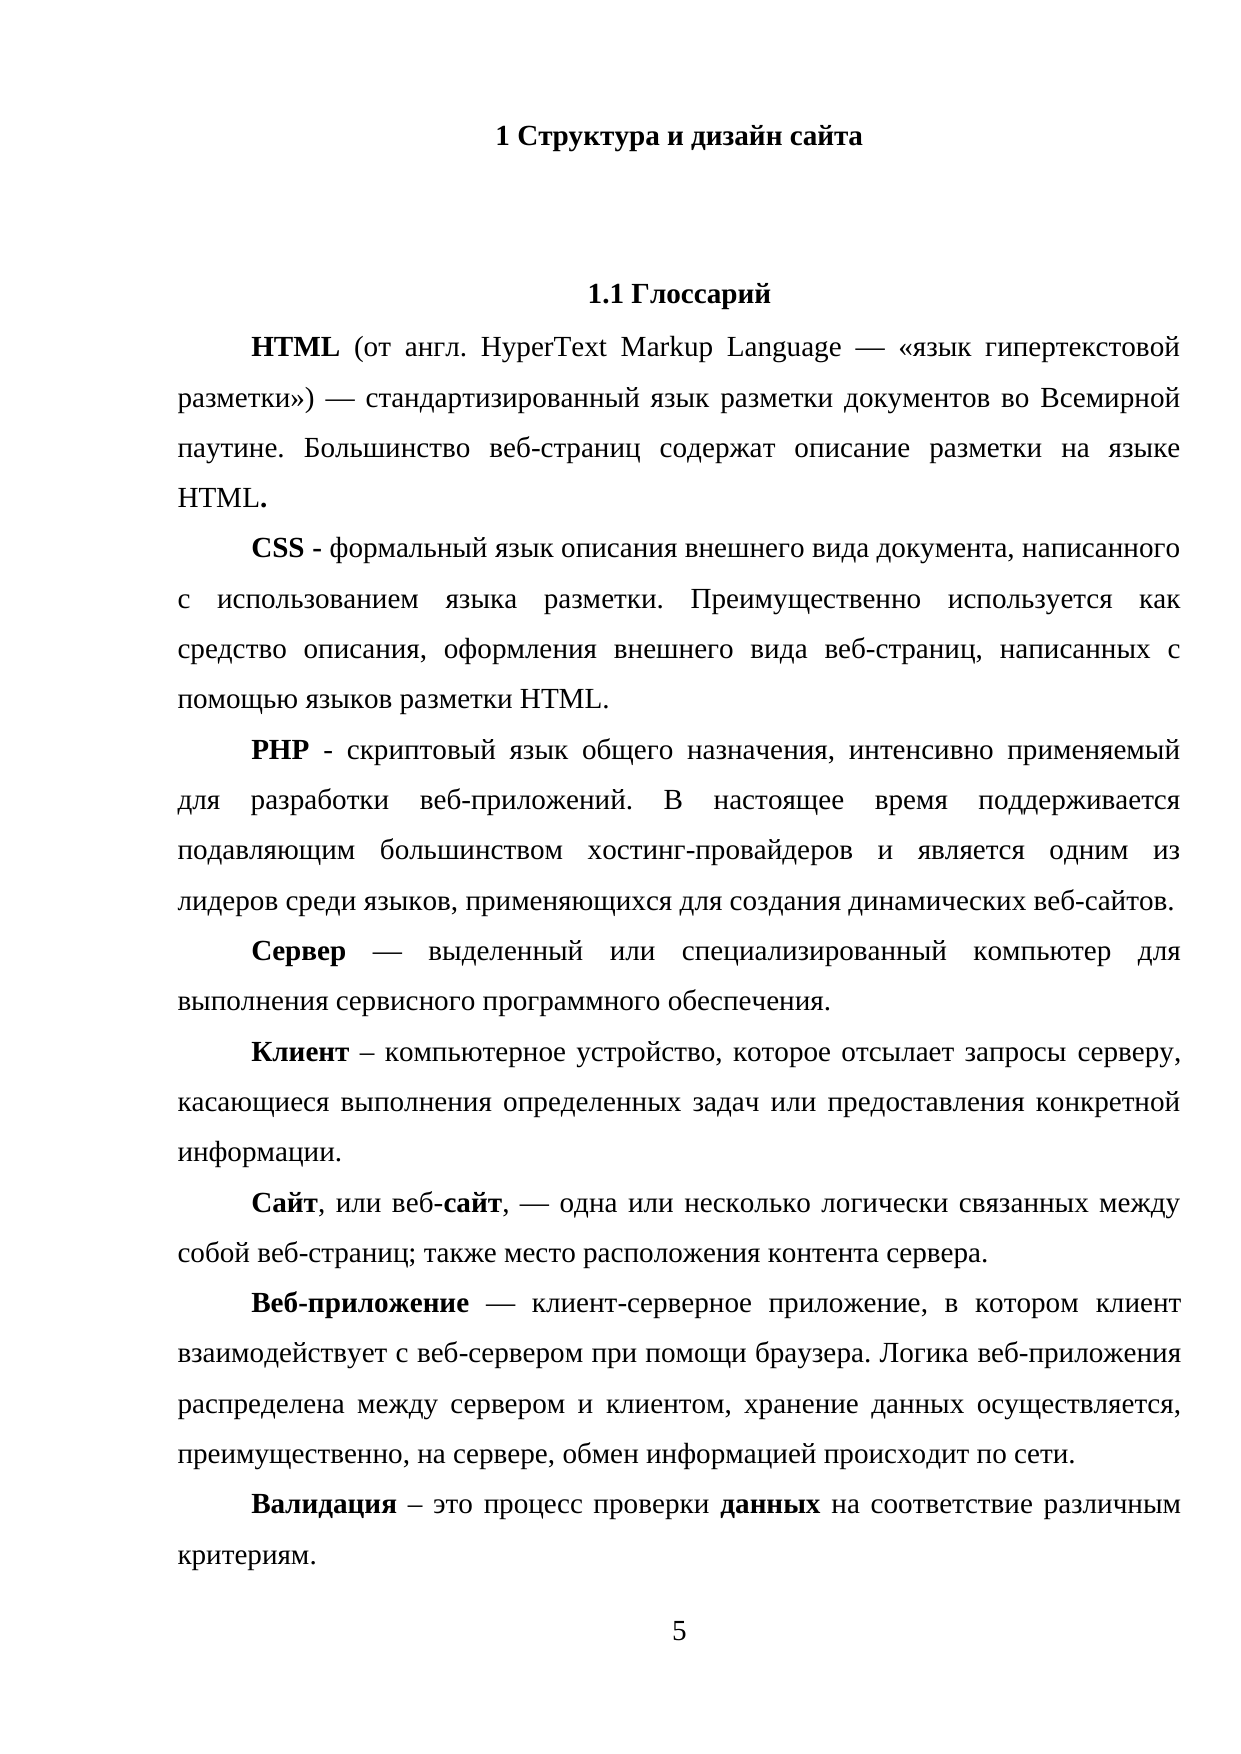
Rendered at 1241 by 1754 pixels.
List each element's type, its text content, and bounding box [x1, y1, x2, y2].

text Сервер — выделенный или специализированный компьютер для выполнения сервисного программного обеспечения. [177, 933, 1181, 1017]
text PHP - скриптовый язык общего назначения, интенсивно применяемый для разработки веб-приложений. В настоящее время поддерживается подавляющим большинством хостинг-провайдеров и является одним из лидеров среди языков, применяющихся для создания динамических веб-сайтов. [177, 732, 1181, 916]
subtitle 1.1 Глоссарий [177, 277, 1181, 310]
text Веб-приложение — клиент-серверное приложение, в котором клиент взаимодействует с веб-сервером при помощи браузера. Логика веб-приложения распределена между сервером и клиентом, хранение данных осуществляется, преимущественно, на сервере, обмен информацией происходит по сети. [177, 1285, 1181, 1470]
text Клиент – компьютерное устройство, которое отсылает запросы серверу, касающиеся выполнения определенных задач или предоставления конкретной информации. [177, 1034, 1181, 1168]
subtitle 1 Структура и дизайн сайта [177, 118, 1181, 152]
text CSS - формальный язык описания внешнего вида документа, написанного с использованием языка разметки. Преимущественно используется как средство описания, оформления внешнего вида веб-страниц, написанных с помощью языков разметки HTML. [177, 531, 1181, 715]
text Сайт, или веб-сайт, — одна или несколько логически связанных между собой веб-страниц; также место расположения контента сервера. [177, 1185, 1181, 1268]
text Валидация – это процесс проверки данных на соответствие различным критериям. [177, 1487, 1181, 1570]
text HTML (от англ. HyperText Markup Language — «язык гипертекстовой разметки») — стандартизированный язык разметки документов во Всемирной паутине. Большинство веб-страниц содержат описание разметки на языке HTML. [177, 329, 1181, 514]
